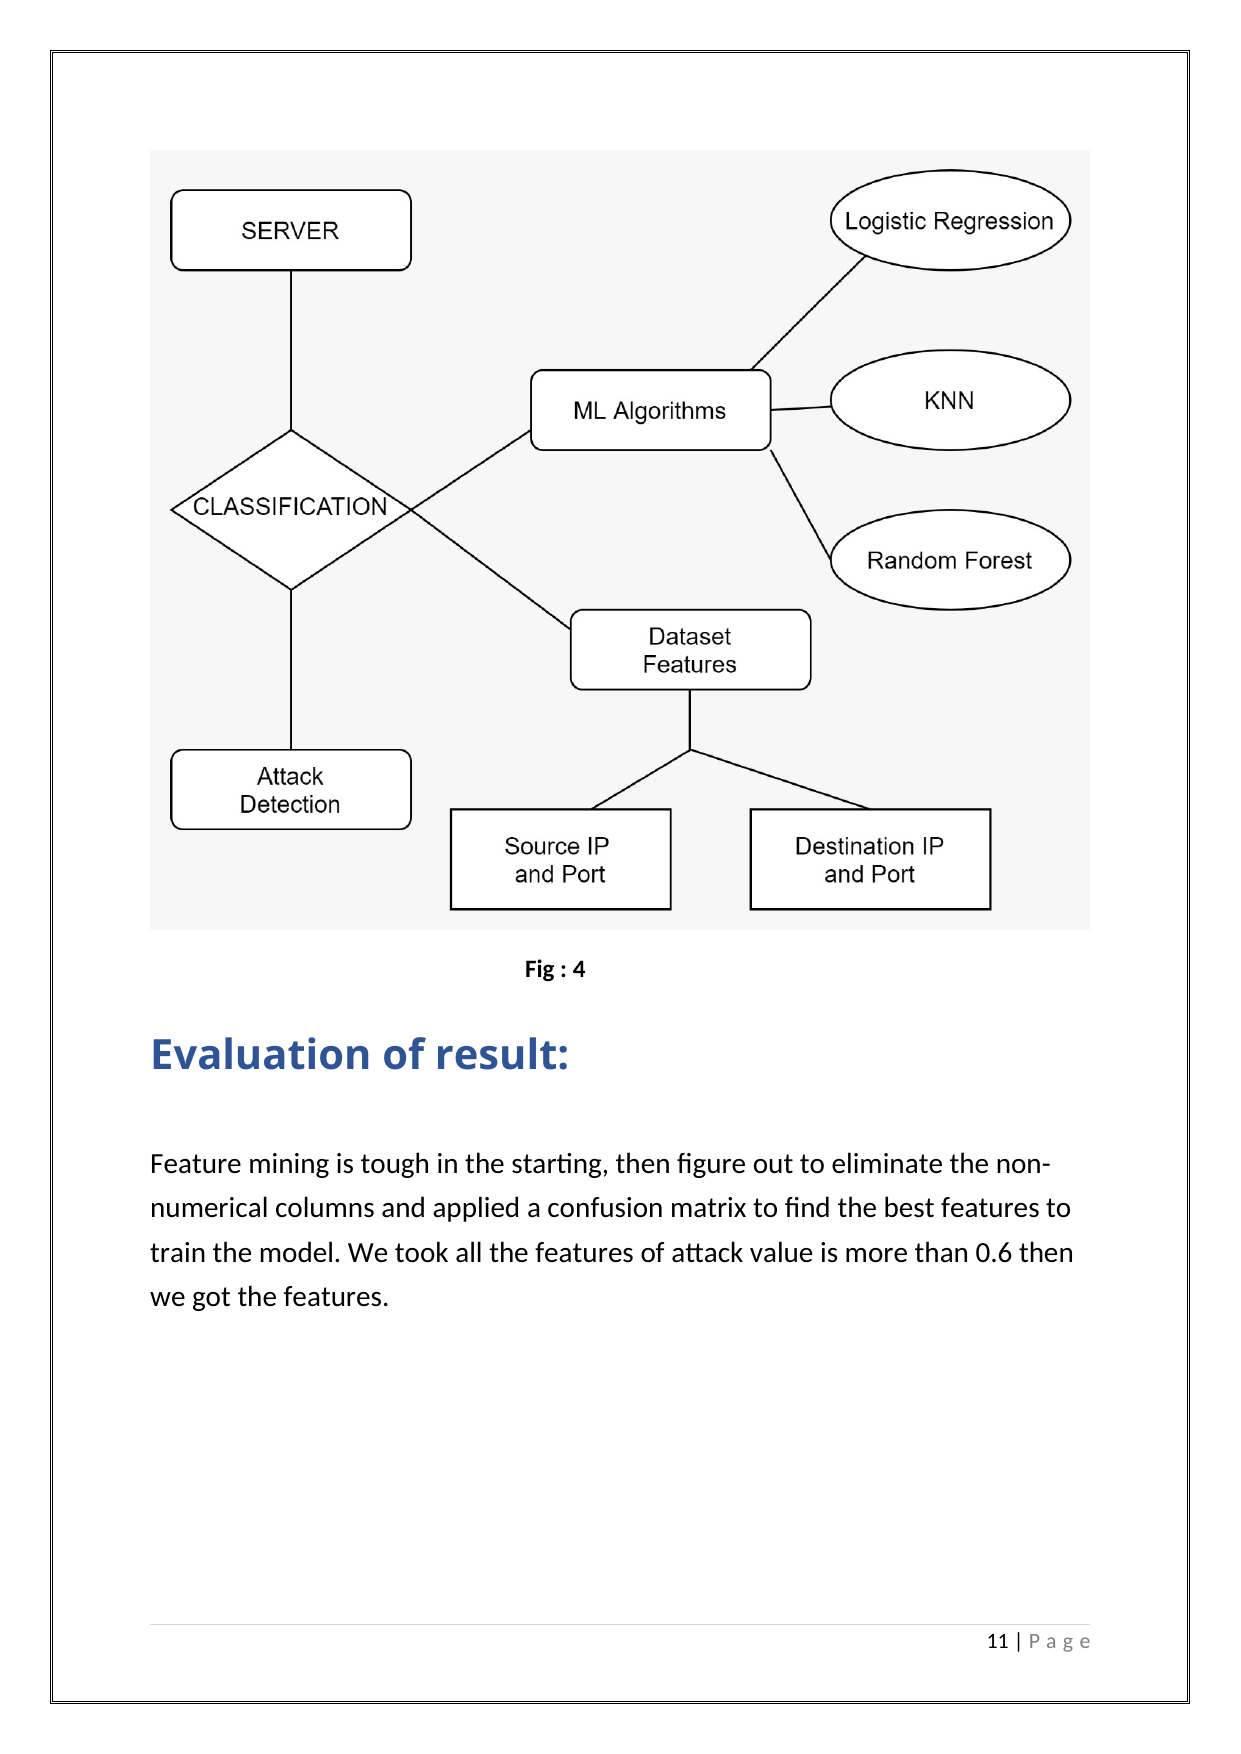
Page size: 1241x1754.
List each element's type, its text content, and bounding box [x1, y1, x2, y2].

text Fig : 4 [150, 953, 1090, 984]
subtitle Evaluation of result: [150, 1025, 1090, 1082]
text Feature mining is tough in the starting, then figure out to eliminate the non-numerical columns and applied a confusion matrix to find the best features to train the model. We took all the features of attack value is more than 0.6 then we got the features. [150, 1145, 1090, 1314]
picture [150, 150, 1090, 930]
